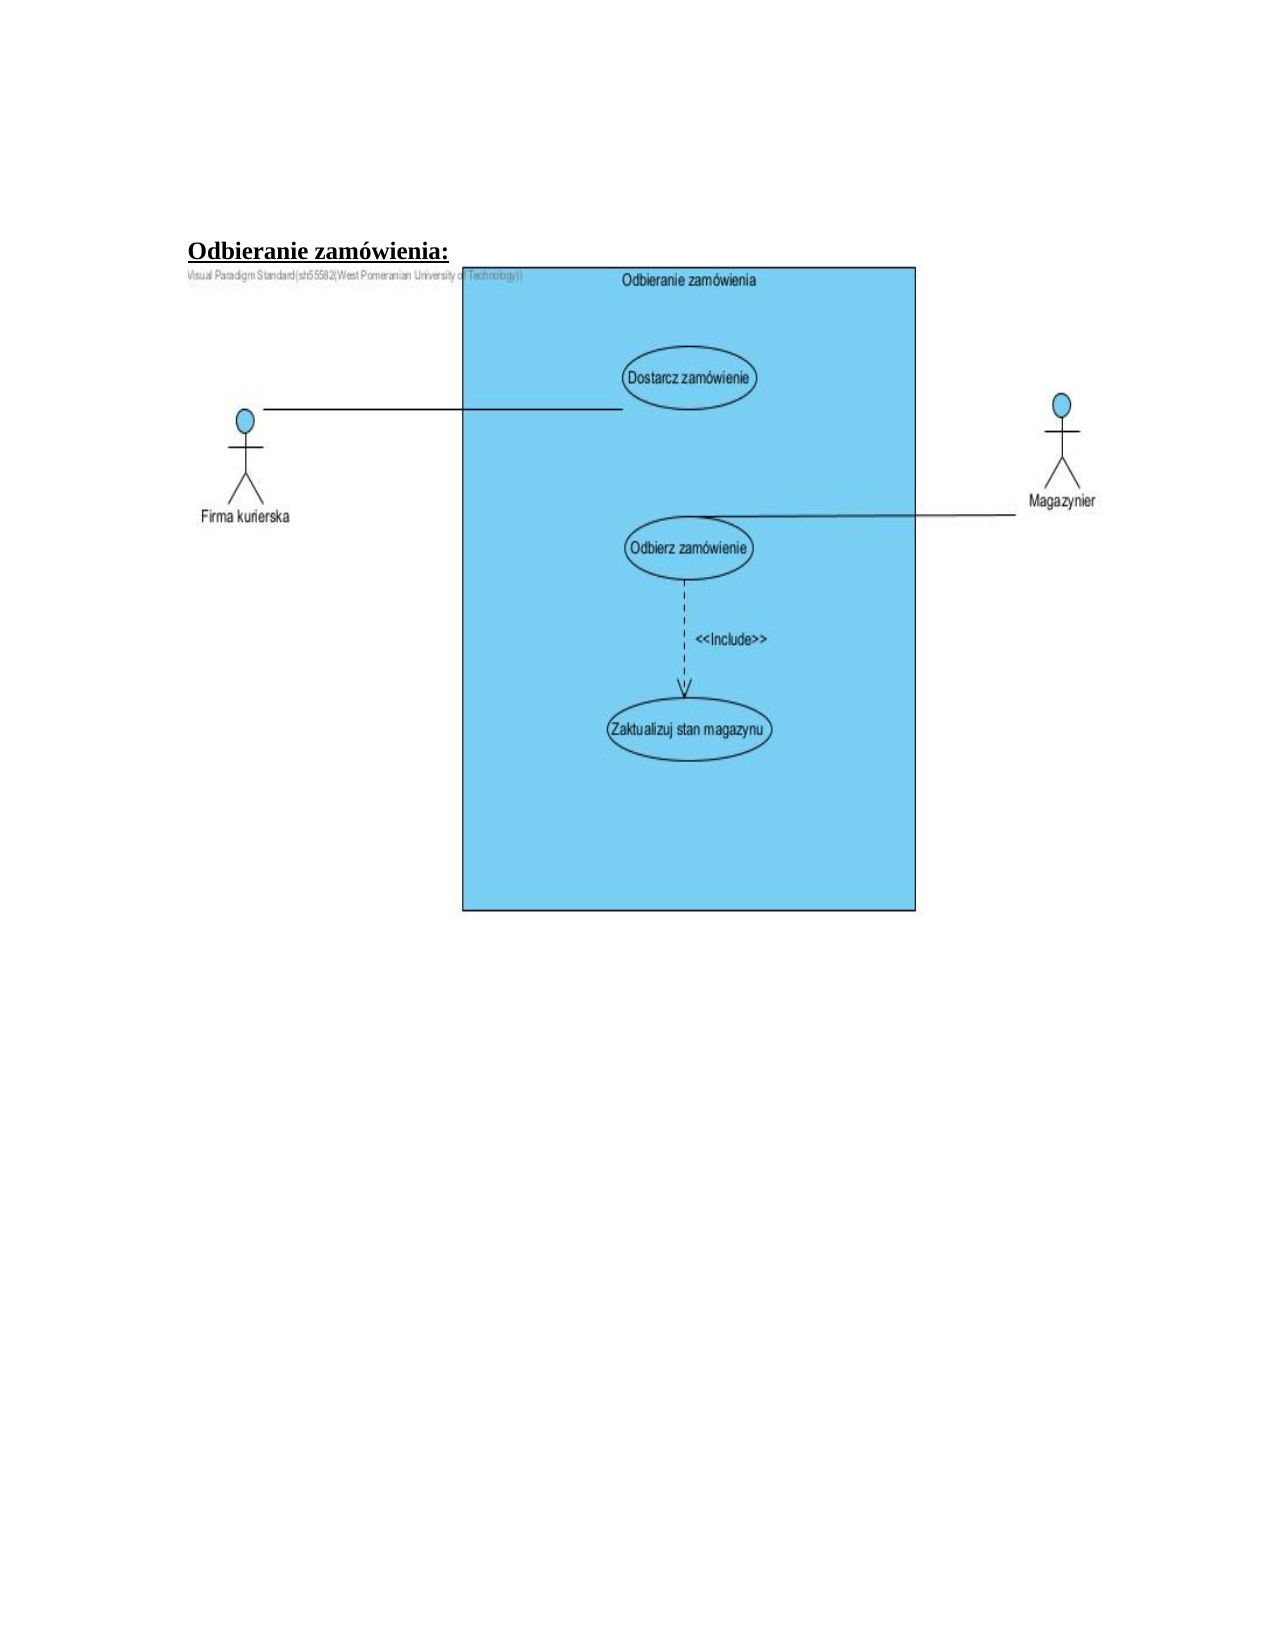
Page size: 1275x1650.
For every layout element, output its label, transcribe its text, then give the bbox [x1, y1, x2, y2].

picture [187, 265, 1112, 918]
text Odbieranie zamówienia: [187, 236, 1087, 265]
